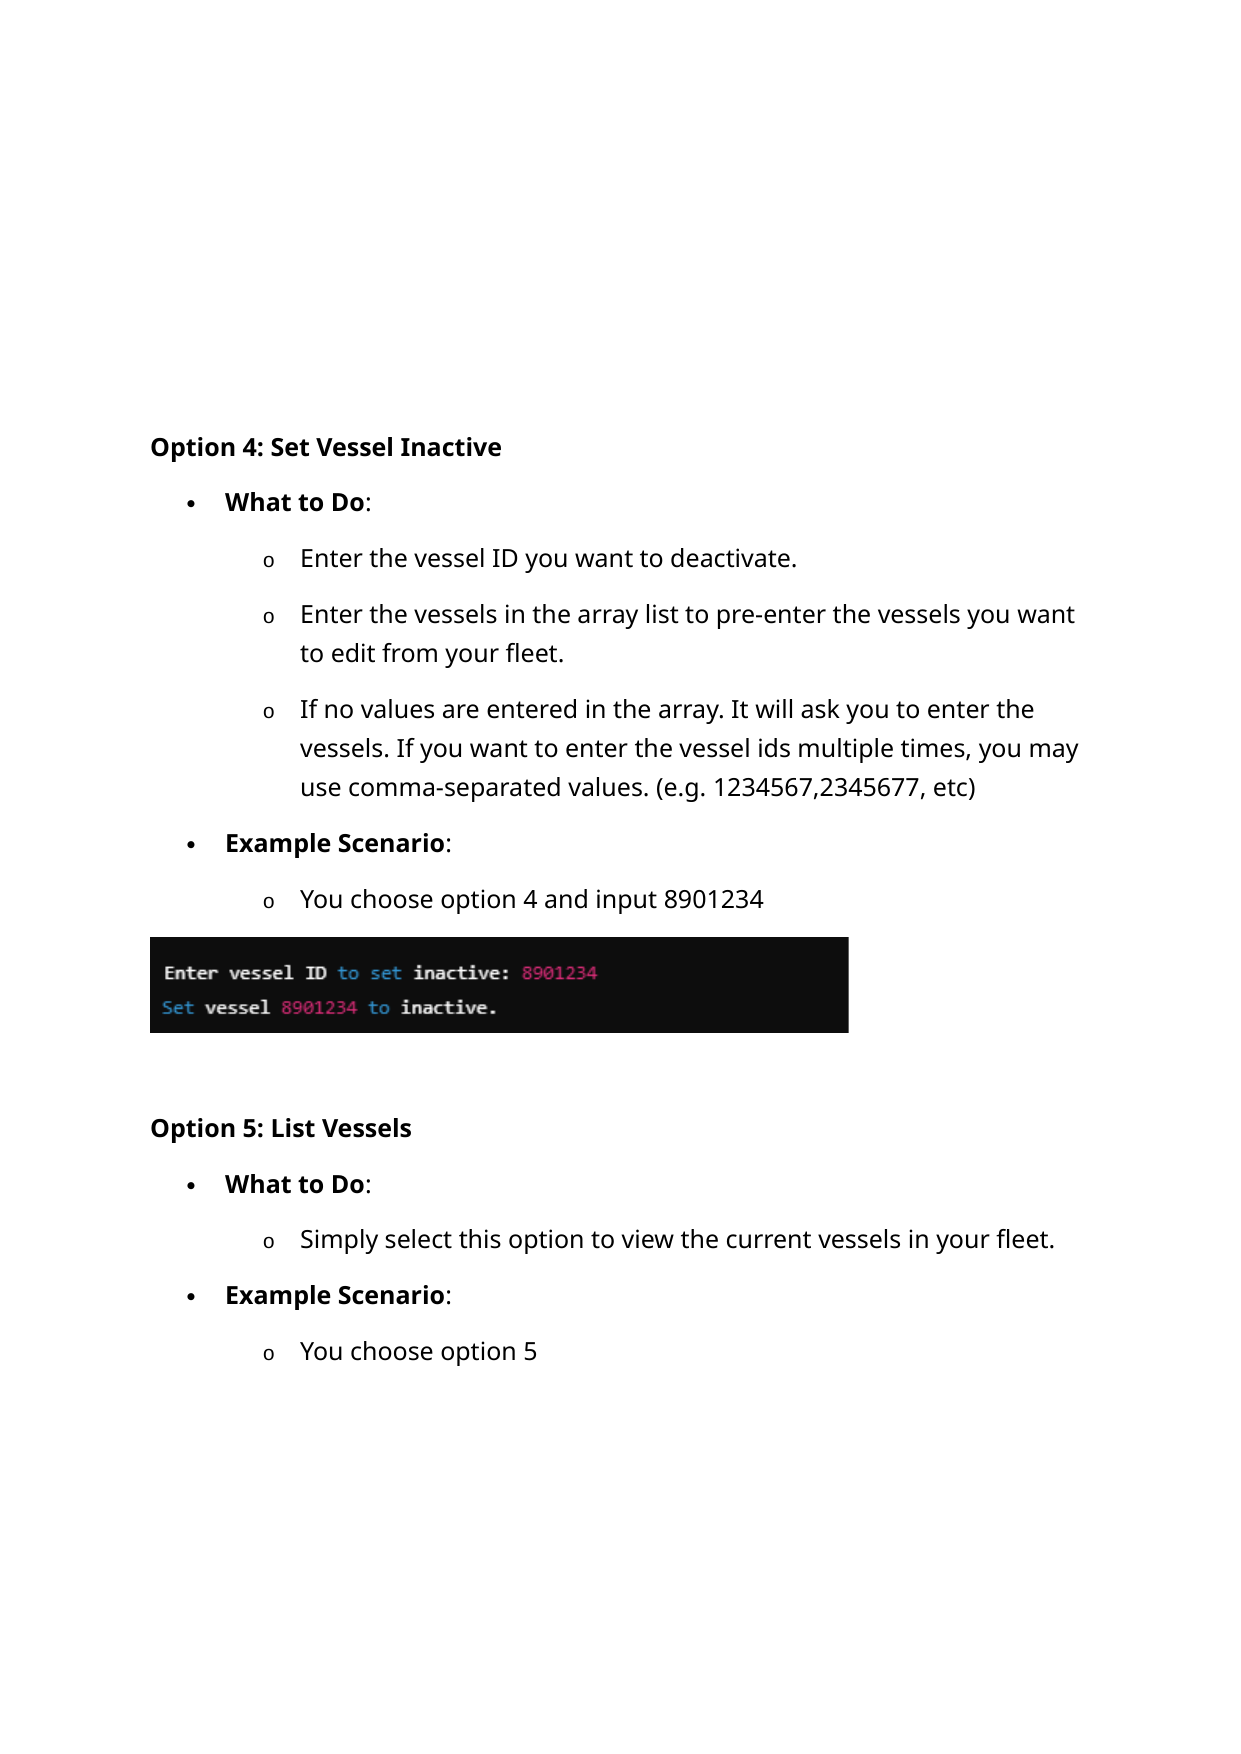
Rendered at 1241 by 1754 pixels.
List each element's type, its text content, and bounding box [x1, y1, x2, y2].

list Enter the vessels in the array list to pre-enter the vessels you want to edit from your fleet. [262, 597, 1090, 670]
list Example Scenario: [187, 826, 1090, 860]
list What to Do: [187, 485, 1090, 519]
text Option 4: Set Vessel Inactive [150, 429, 1090, 463]
list You choose option 4 and input 8901234 [262, 882, 1090, 916]
list You choose option 5 [262, 1334, 1090, 1368]
list If no values are entered in the array. It will ask you to enter the vessels. If you want to enter the vessel ids multiple times, you may use comma-separated values. (e.g. 1234567,2345677, etc) [262, 692, 1090, 804]
list What to Do: [187, 1166, 1090, 1200]
list Example Scenario: [187, 1278, 1090, 1312]
list Simply select this option to view the current vessels in your fleet. [262, 1222, 1090, 1256]
picture [150, 937, 849, 1033]
text Option 5: List Vessels [150, 1110, 1090, 1144]
list Enter the vessel ID you want to deactivate. [262, 541, 1090, 575]
